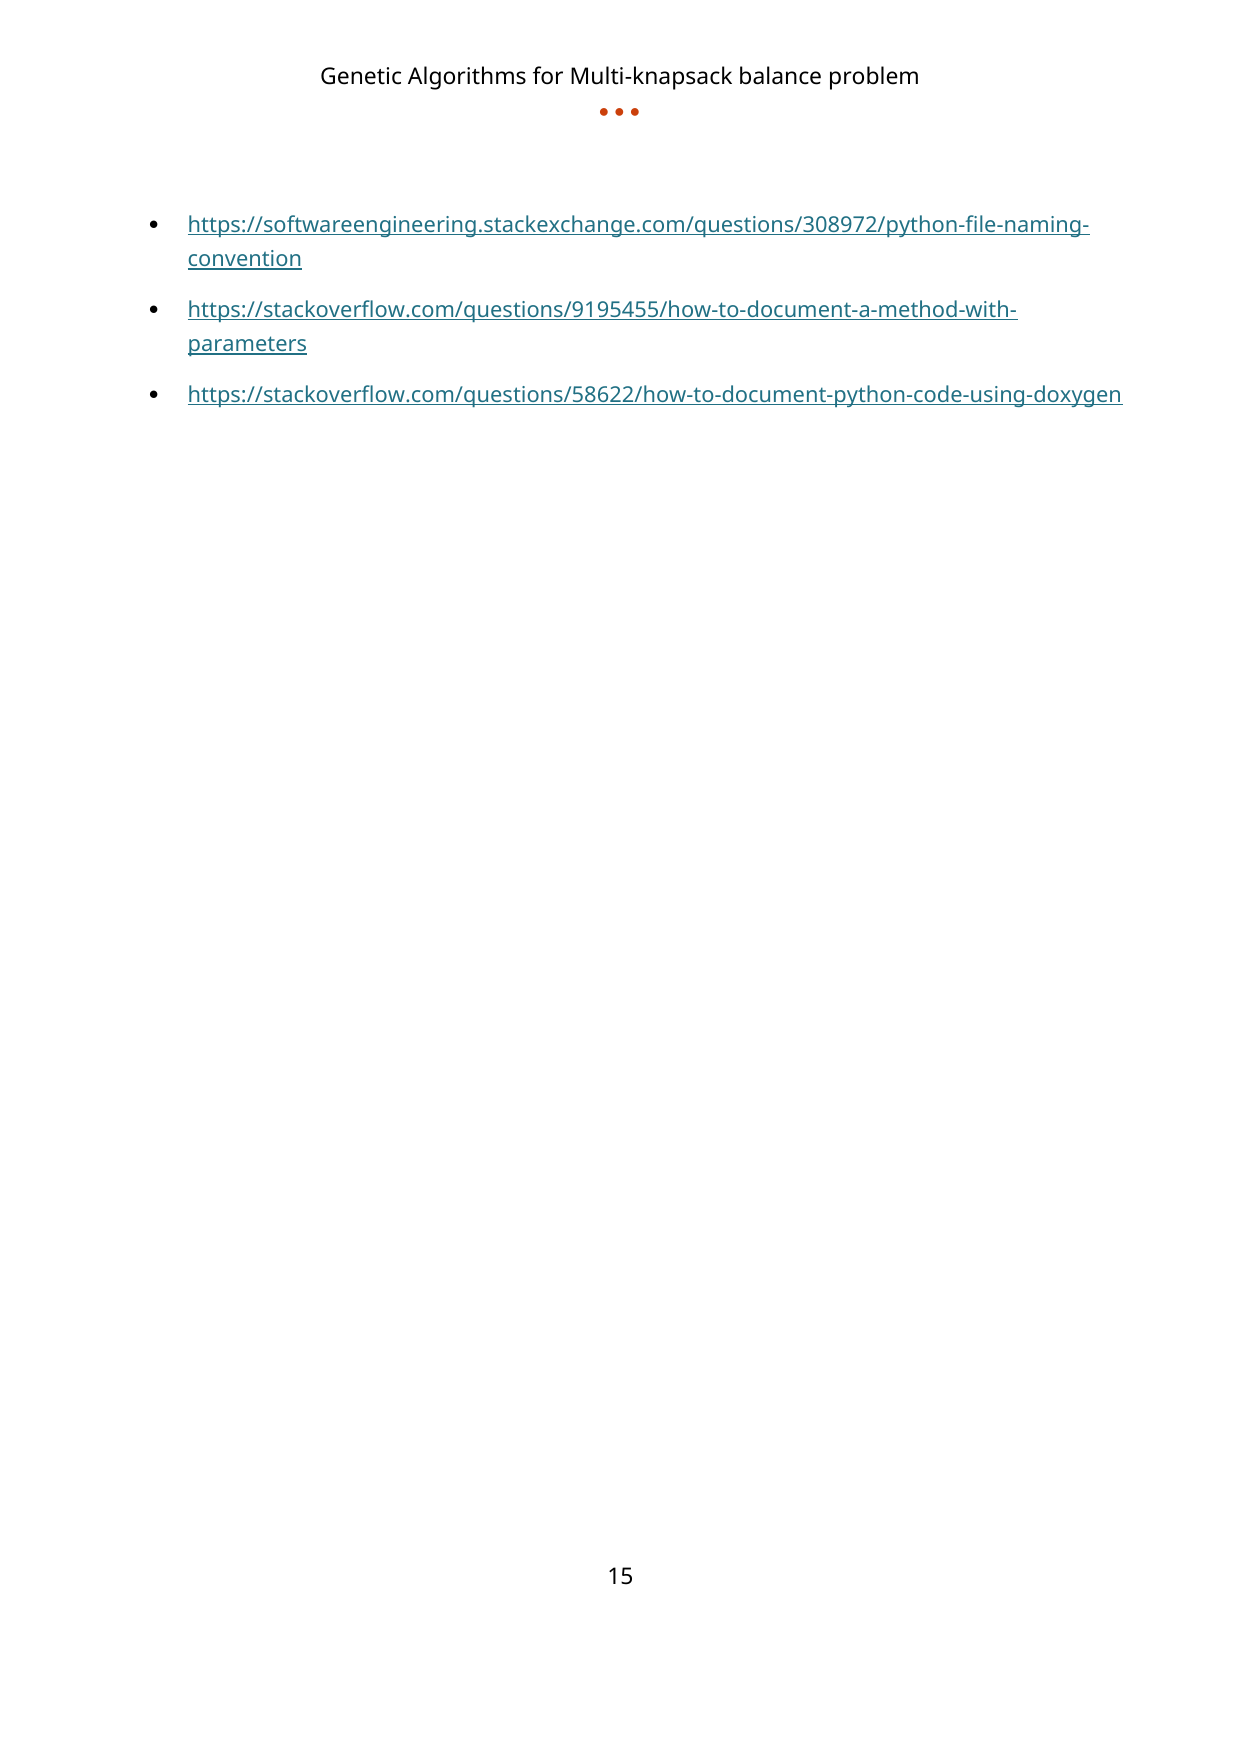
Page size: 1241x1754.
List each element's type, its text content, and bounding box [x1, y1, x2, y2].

list https://stackoverflow.com/questions/58622/how-to-document-python-code-using-doxygen [150, 379, 1128, 408]
list https://stackoverflow.com/questions/9195455/how-to-document-a-method-with-parameters [150, 294, 1128, 358]
list https://softwareengineering.stackexchange.com/questions/308972/python-file-naming-convention [150, 209, 1128, 273]
